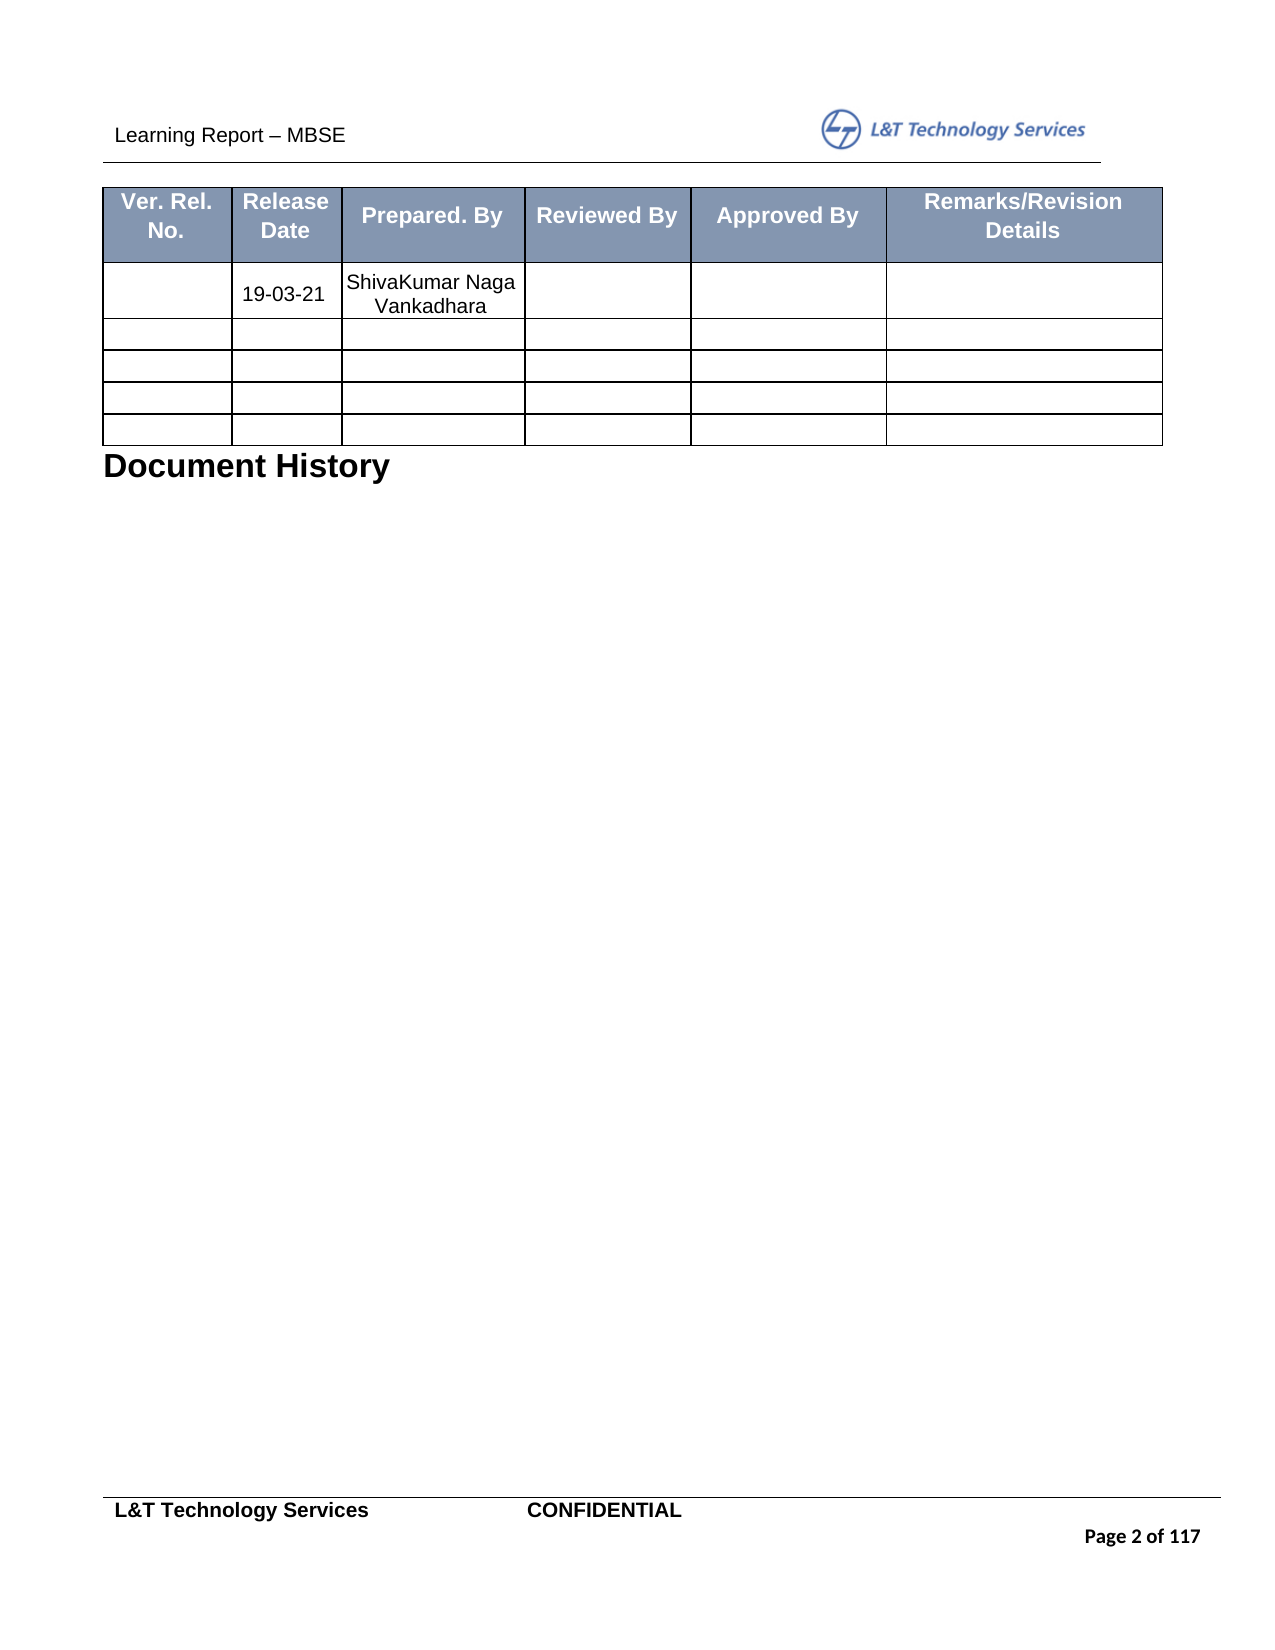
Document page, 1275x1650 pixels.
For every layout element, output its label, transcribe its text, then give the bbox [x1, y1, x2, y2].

table_header Ver. Rel. No. [104, 188, 231, 262]
table_cell [104, 383, 231, 413]
table_cell [104, 263, 231, 318]
table_cell 19-03-21 [233, 263, 341, 318]
table_cell [343, 415, 524, 445]
table_cell [526, 319, 690, 349]
table_cell [233, 319, 341, 349]
table_cell [692, 415, 886, 445]
table_header Approved By [692, 188, 886, 262]
table_header Remarks/Revision Details [887, 188, 1162, 262]
table_cell [526, 351, 690, 381]
table_cell [887, 319, 1162, 349]
table_cell [526, 383, 690, 413]
table_cell [104, 351, 231, 381]
table_cell [343, 383, 524, 413]
table_cell [692, 383, 886, 413]
table_cell [692, 351, 886, 381]
table_header Release Date [233, 188, 341, 262]
table_cell [343, 351, 524, 381]
table_cell [692, 263, 886, 318]
table_cell [887, 415, 1162, 445]
table_cell [104, 319, 231, 349]
table_cell [887, 383, 1162, 413]
table_cell [526, 415, 690, 445]
table_cell [887, 263, 1162, 318]
table_header Prepared. By [343, 188, 524, 262]
table_header Reviewed By [526, 188, 690, 262]
table_cell [104, 415, 231, 445]
table_cell [343, 319, 524, 349]
table_cell [887, 351, 1162, 381]
table_cell ShivaKumar Naga Vankadhara [343, 263, 524, 318]
table_cell [692, 319, 886, 349]
table_cell [233, 351, 341, 381]
table_cell [233, 415, 341, 445]
table_cell [526, 263, 690, 318]
text Document History [103, 446, 1162, 485]
table_cell [233, 383, 341, 413]
